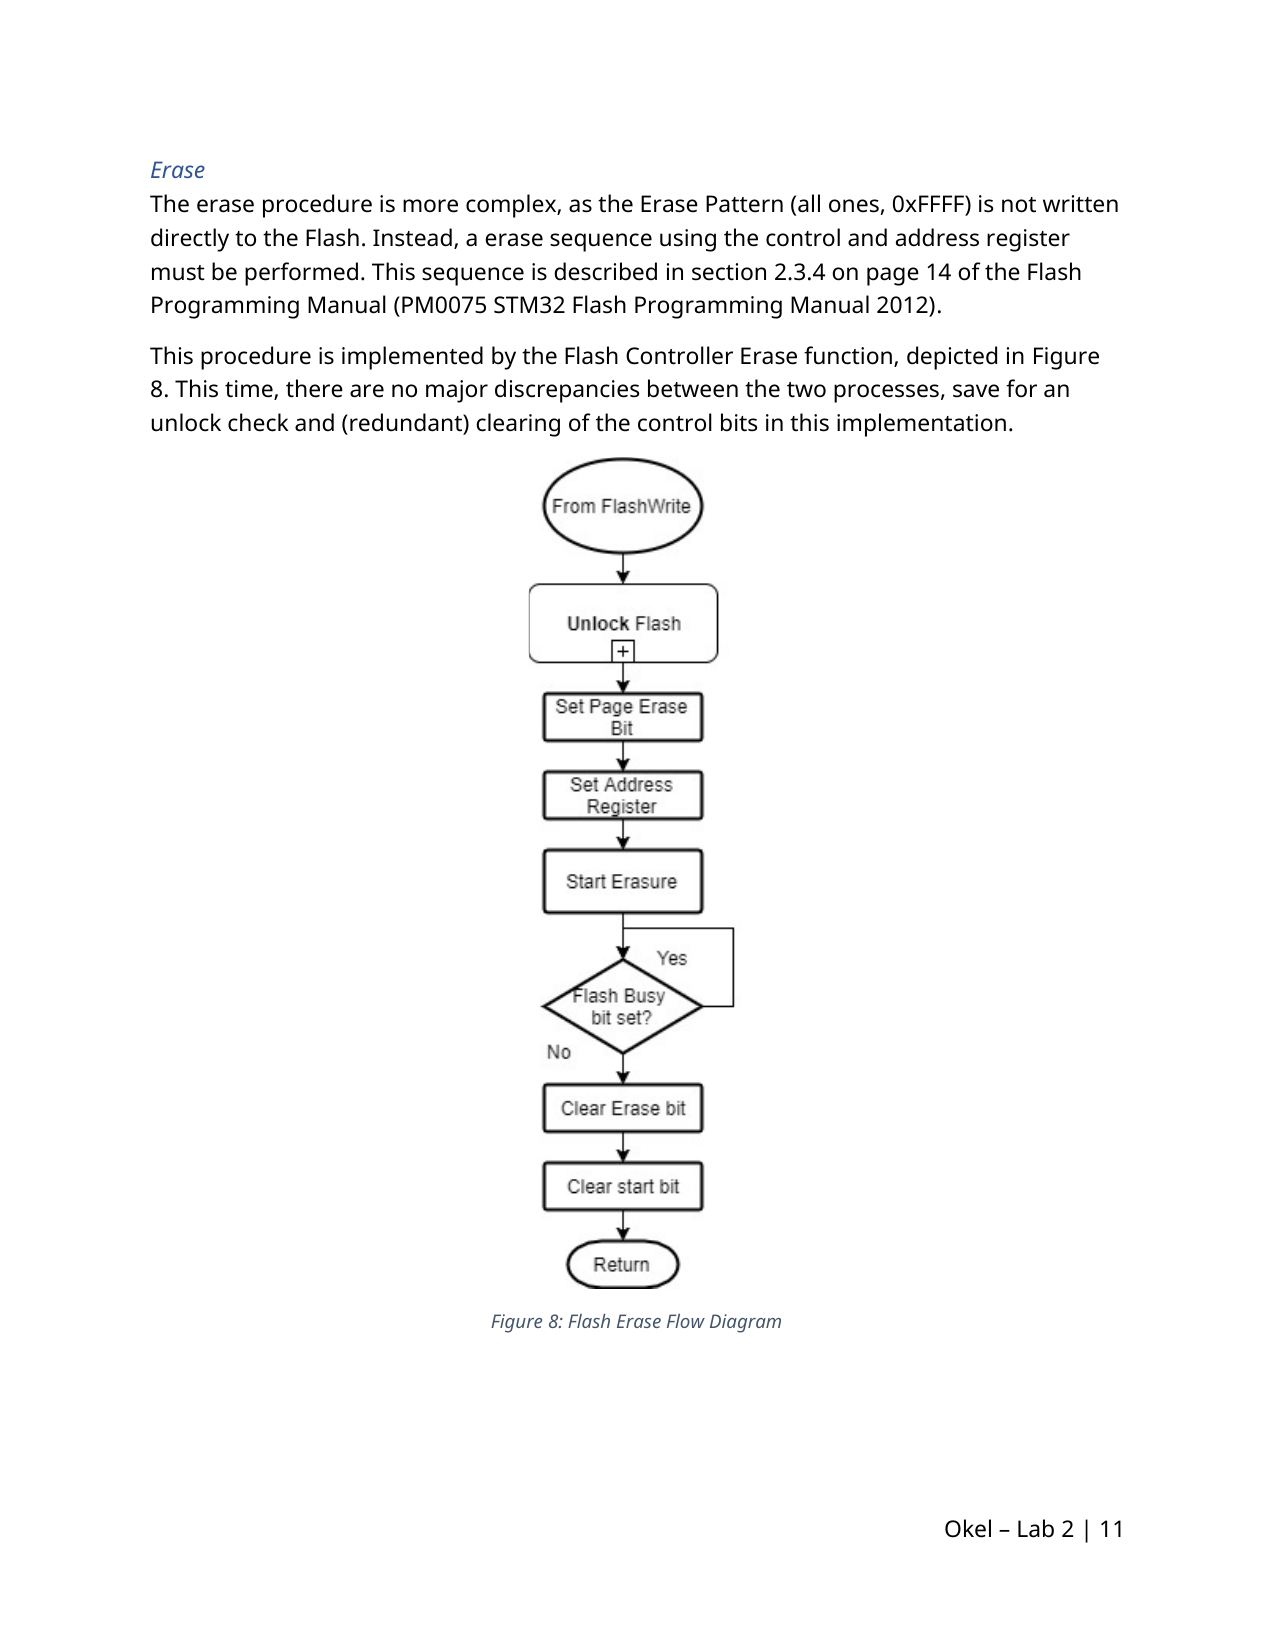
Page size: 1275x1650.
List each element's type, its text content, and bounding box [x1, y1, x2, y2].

picture [528, 457, 747, 1289]
text The erase procedure is more complex, as the Erase Pattern (all ones, 0xFFFF) is not written directly to the Flash. Instead, a erase sequence using the control and address register must be performed. This sequence is described in section 2.3.4 on page 14 of the Flash Programming Manual . [150, 188, 1125, 320]
subtitle Erase [150, 154, 1125, 185]
text This procedure is implemented by the Flash Controller Erase function, depicted in Figure 8. This time, there are no major discrepancies between the two processes, save for an unlock check and (redundant) clearing of the control bits in this implementation. [150, 339, 1125, 438]
